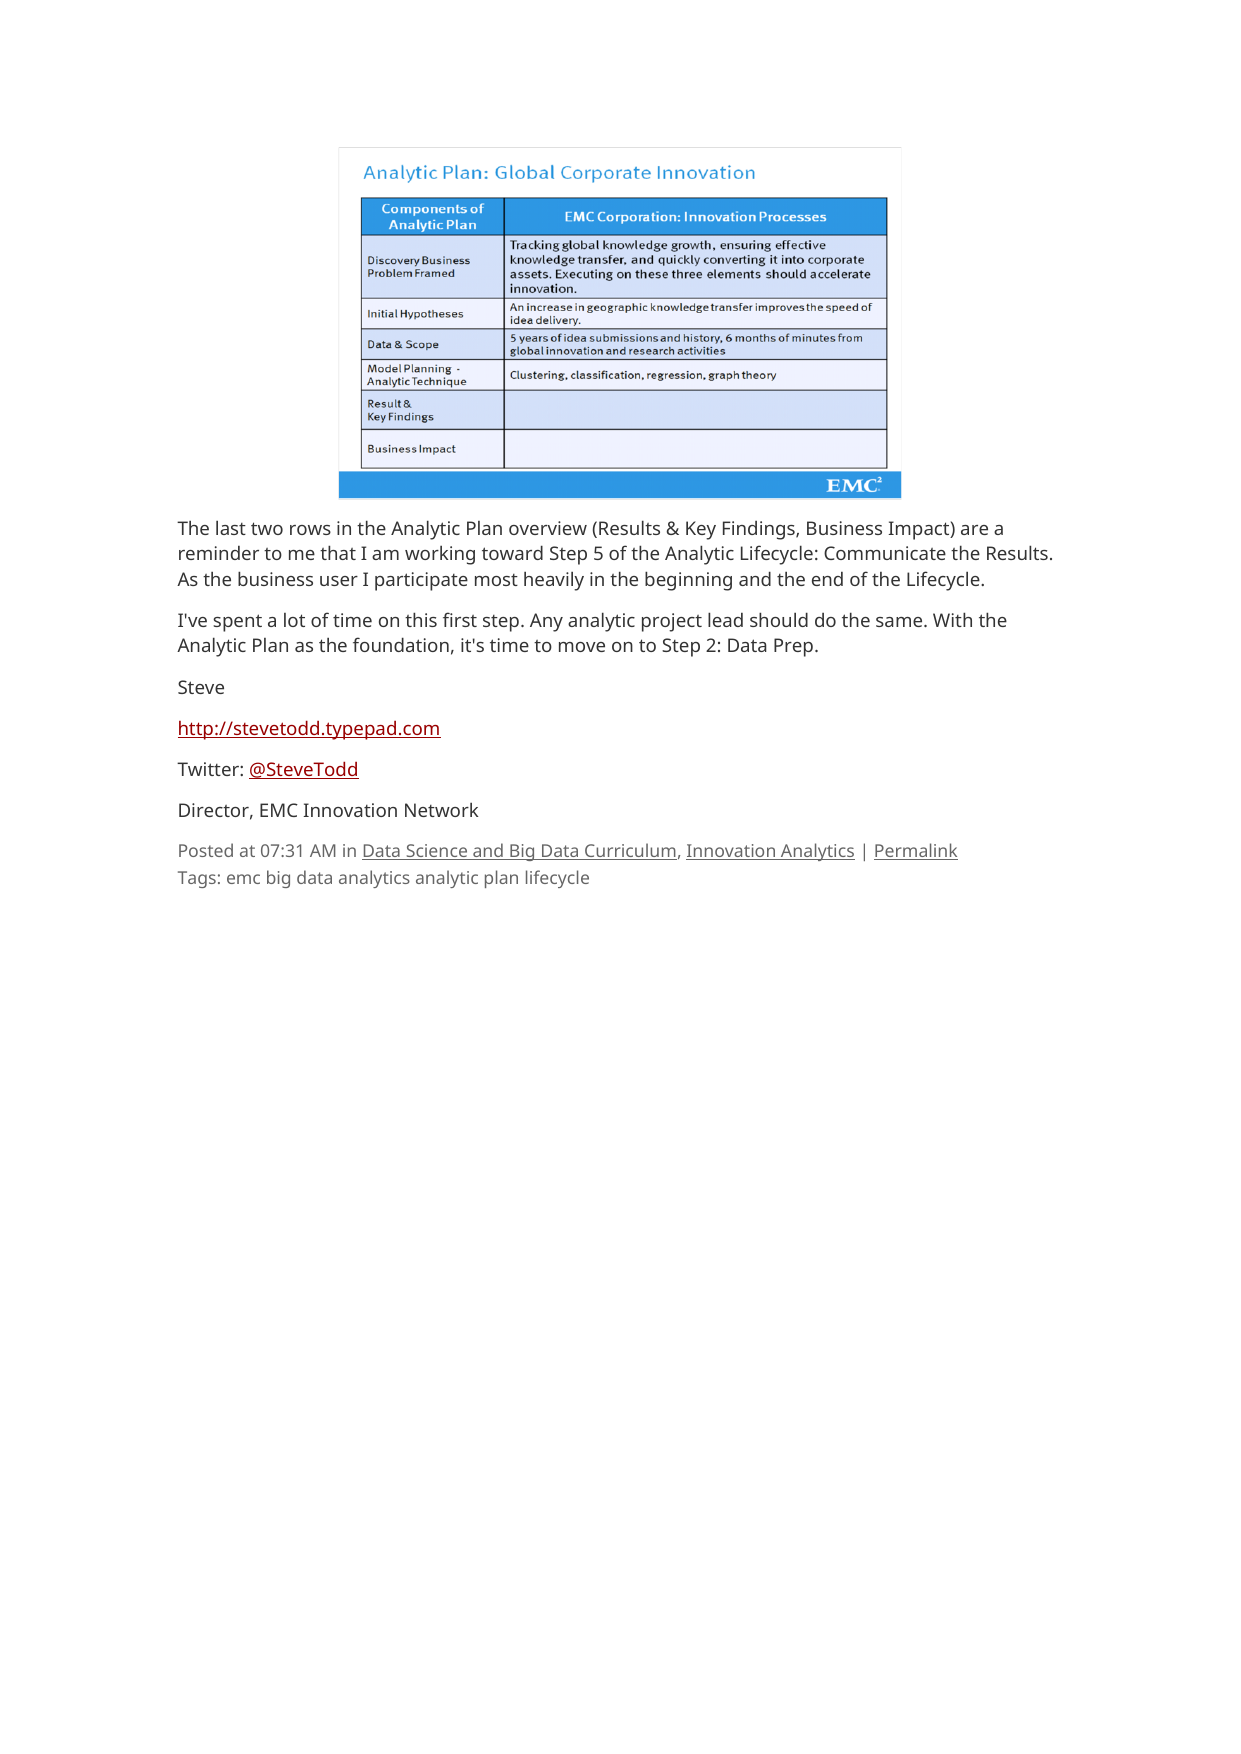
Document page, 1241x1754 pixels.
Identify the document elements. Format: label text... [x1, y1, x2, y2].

text Tags: emc big data analytics analytic plan lifecycle [177, 866, 1063, 890]
picture [338, 147, 902, 500]
text Steve [177, 674, 1063, 699]
text The last two rows in the Analytic Plan overview (Results & Key Findings, Business Impact) are a reminder to me that I am working toward Step 5 of the Analytic Lifecycle: Communicate the Results. As the business user I participate most heavily in the beginning and the end of the Lifecycle. [177, 515, 1063, 592]
text I've spent a lot of time on this first step. Any analytic project lead should do the same. With the Analytic Plan as the foundation, it's time to move on to Step 2: Data Prep. [177, 607, 1063, 658]
text Twitter: @SteveTodd [177, 756, 1063, 782]
text Director, EMC Innovation Network [177, 797, 1063, 823]
text http://stevetodd.typepad.com [177, 715, 1063, 741]
text Posted at 07:31 AM in Data Science and Big Data Curriculum, Innovation Analytics | Permalink [177, 838, 1063, 863]
